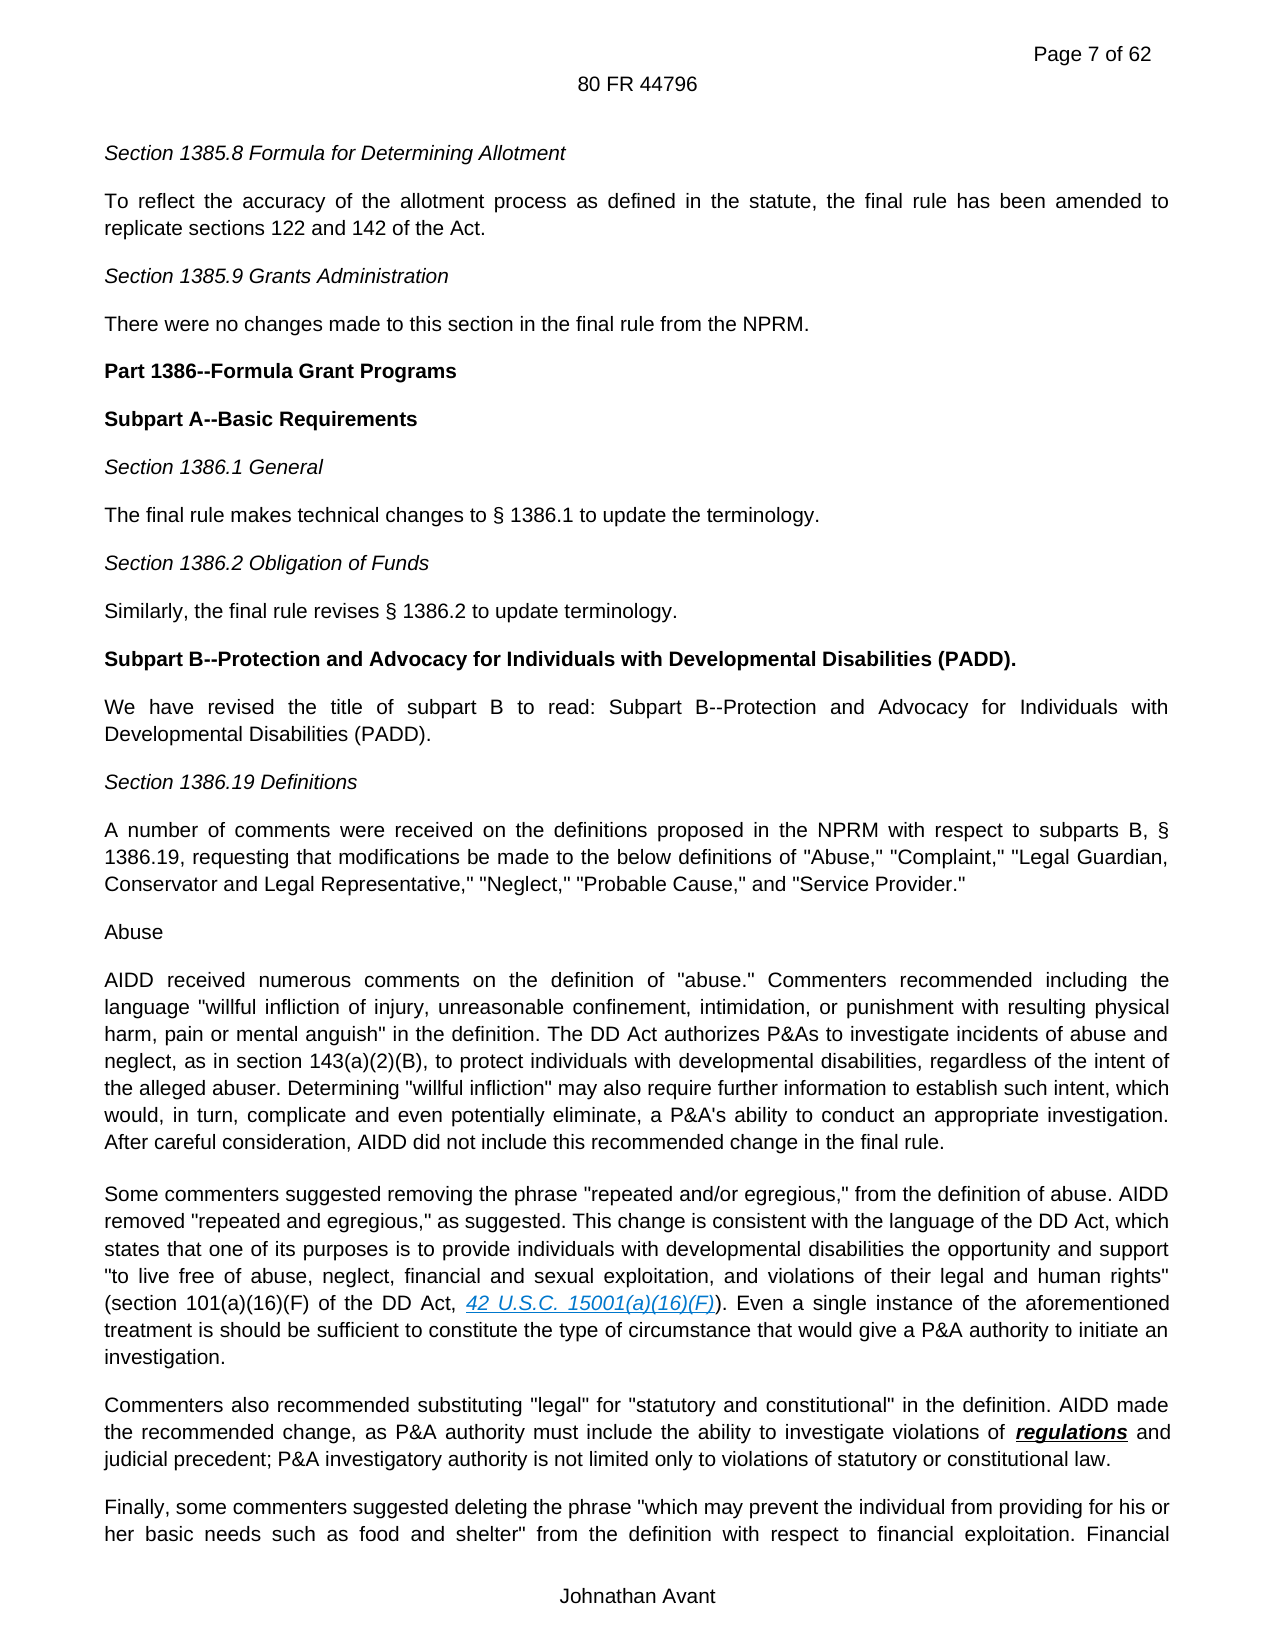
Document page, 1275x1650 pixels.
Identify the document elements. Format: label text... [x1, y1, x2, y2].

text Commenters also recommended substituting "legal" for "statutory and constitutional" in the definition. AIDD made the recommended change, as P&A authority must include the ability to investigate violations of regulations and judicial precedent; P&A investigatory authority is not limited only to violations of statutory or constitutional law. [104, 1389, 1171, 1471]
text There were no changes made to this section in the final rule from the NPRM. [104, 308, 1171, 335]
text Subpart A--Basic Requirements [104, 404, 1171, 431]
text Section 1385.9 Grants Administration [104, 260, 1171, 287]
text Part 1386--Formula Grant Programs [104, 356, 1171, 383]
text Section 1385.8 Formula for Determining Allotment [104, 137, 1171, 164]
text Some commenters suggested removing the phrase "repeated and/or egregious," from the definition of abuse. AIDD removed "repeated and egregious," as suggested. This change is consistent with the language of the DD Act, which states that one of its purposes is to provide individuals with developmental disabilities the opportunity and support "to live free of abuse, neglect, financial and sexual exploitation, and violations of their legal and human rights" (section 101(a)(16)(F) of the DD Act, 42 U.S.C. 15001(a)(16)(F)). Even a single instance of the aforementioned treatment is should be sufficient to constitute the type of circumstance that would give a P&A authority to initiate an investigation. [104, 1179, 1171, 1369]
text Abuse [104, 917, 1171, 944]
text A number of comments were received on the definitions proposed in the NPRM with respect to subparts B, § 1386.19, requesting that modifications be made to the below definitions of "Abuse," "Complaint," "Legal Guardian, Conservator and Legal Representative," "Neglect," "Probable Cause," and "Service Provider." [104, 814, 1171, 896]
text Section 1386.19 Definitions [104, 767, 1171, 794]
text Similarly, the final rule revises § 1386.2 to update terminology. [104, 596, 1171, 623]
text We have revised the title of subpart B to read: Subpart B--Protection and Advocacy for Individuals with Developmental Disabilities (PADD). [104, 692, 1171, 746]
text Section 1386.2 Obligation of Funds [104, 548, 1171, 575]
text To reflect the accuracy of the allotment process as defined in the statute, the final rule has been amended to replicate sections 122 and 142 of the Act. [104, 185, 1171, 239]
text The final rule makes technical changes to § 1386.1 to update the terminology. [104, 500, 1171, 527]
text AIDD received numerous comments on the definition of "abuse." Commenters recommended including the language "willful infliction of injury, unreasonable confinement, intimidation, or punishment with resulting physical harm, pain or mental anguish" in the definition. The DD Act authorizes P&As to investigate incidents of abuse and neglect, as in section 143(a)(2)(B), to protect individuals with developmental disabilities, regardless of the intent of the alleged abuser. Determining "willful infliction" may also require further information to establish such intent, which would, in turn, complicate and even potentially eliminate, a P&A's ability to conduct an appropriate investigation. After careful consideration, AIDD did not include this recommended change in the final rule. [104, 964, 1171, 1154]
text Subpart B--Protection and Advocacy for Individuals with Developmental Disabilities (PADD). [104, 644, 1171, 671]
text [104, 1492, 1171, 1546]
text Section 1386.1 General [104, 452, 1171, 479]
